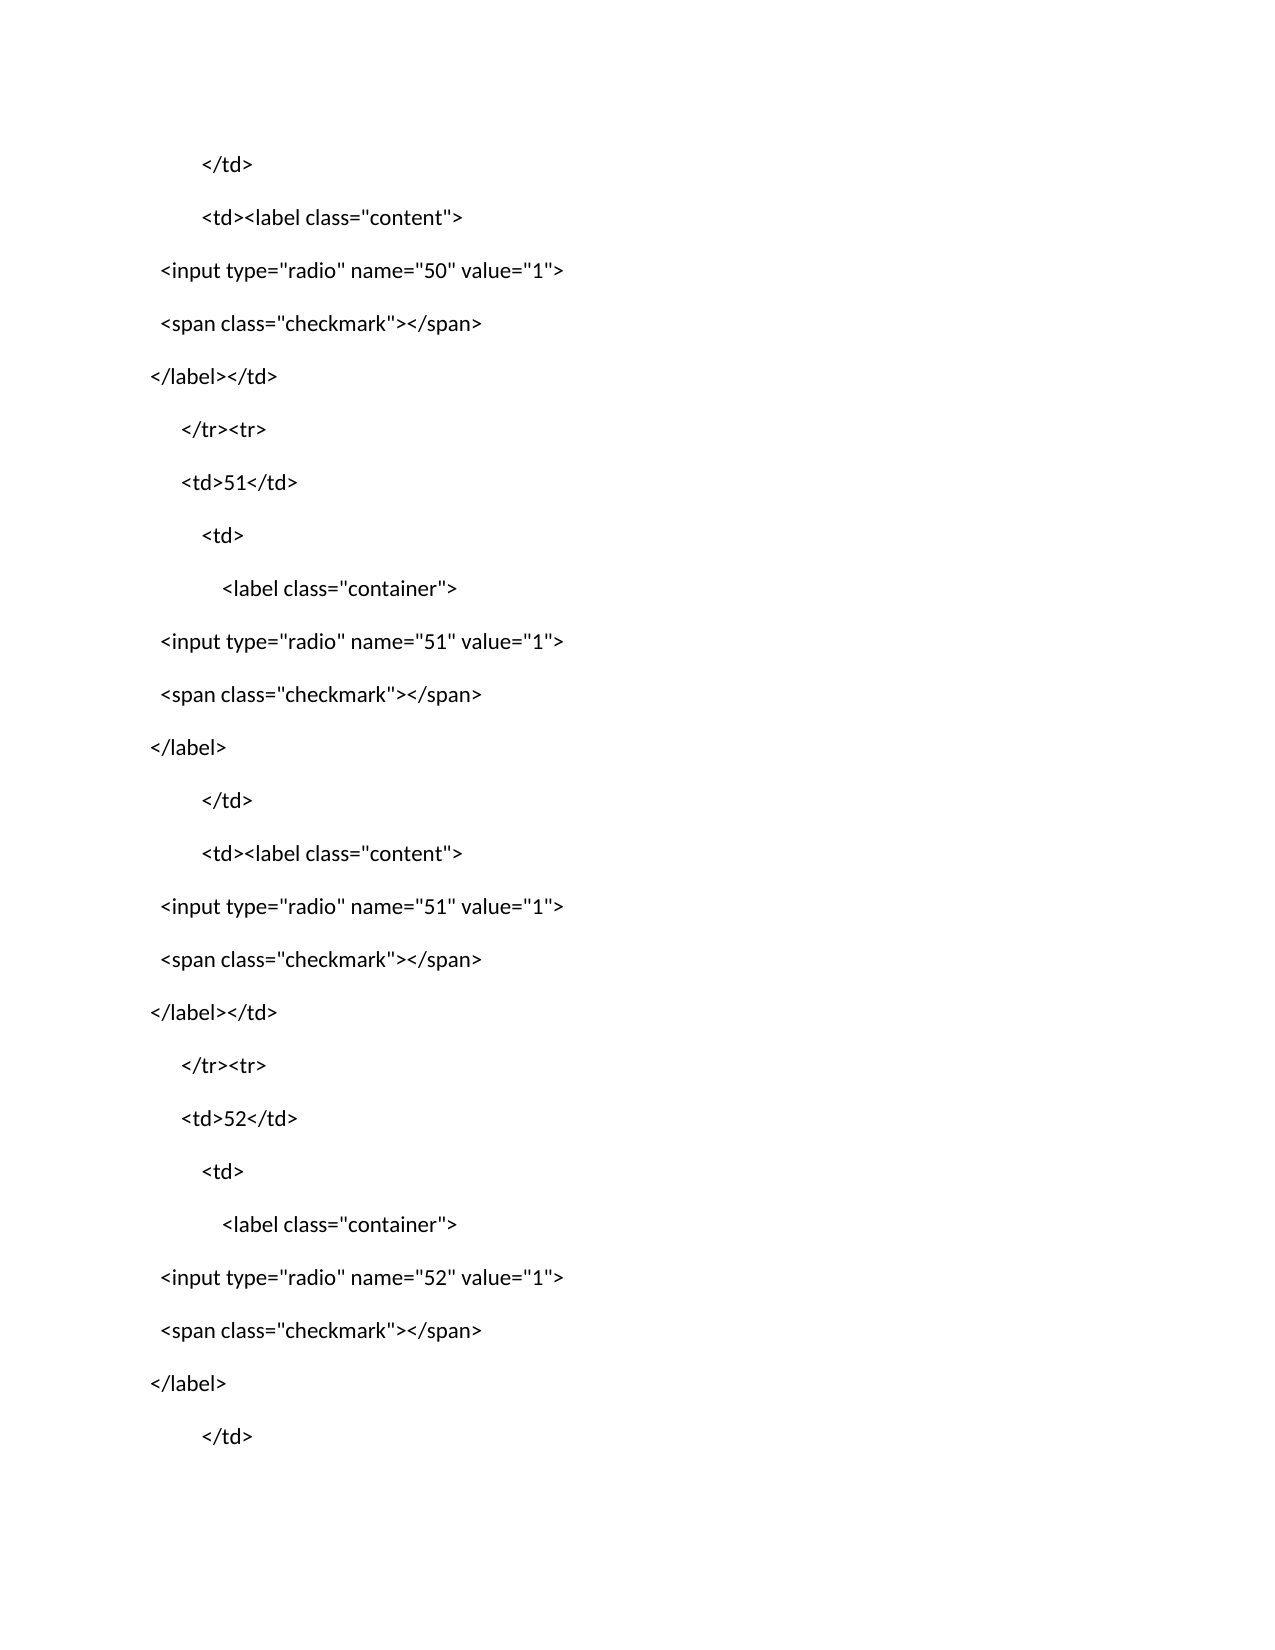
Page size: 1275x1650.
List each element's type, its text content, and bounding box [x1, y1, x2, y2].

text </label> [150, 1369, 1125, 1397]
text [150, 1263, 1125, 1291]
text </label></td> [150, 998, 1125, 1026]
text <td>51</td> [150, 468, 1125, 496]
text </td> [150, 786, 1125, 814]
text </label></td> [150, 362, 1125, 390]
text <td> [150, 521, 1125, 549]
text <td> [150, 1157, 1125, 1185]
text <td>52</td> [150, 1104, 1125, 1132]
text <input type="radio" name="51" value="1"> [150, 627, 1125, 655]
text <input type="radio" name="51" value="1"> [150, 892, 1125, 920]
text <span class="checkmark"></span> [150, 680, 1125, 708]
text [150, 256, 1125, 284]
text </tr><tr> [150, 1051, 1125, 1079]
text <td><label class="content"> [150, 203, 1125, 231]
text <span class="checkmark"></span> [150, 309, 1125, 337]
text <span class="checkmark"></span> [150, 945, 1125, 973]
text <td><label class="content"> [150, 839, 1125, 867]
text <label class="container"> [150, 1210, 1125, 1238]
text <label class="container"> [150, 574, 1125, 602]
text </tr><tr> [150, 415, 1125, 443]
text </td> [150, 1422, 1125, 1451]
text <span class="checkmark"></span> [150, 1316, 1125, 1344]
text </label> [150, 733, 1125, 761]
text </td> [150, 150, 1125, 178]
